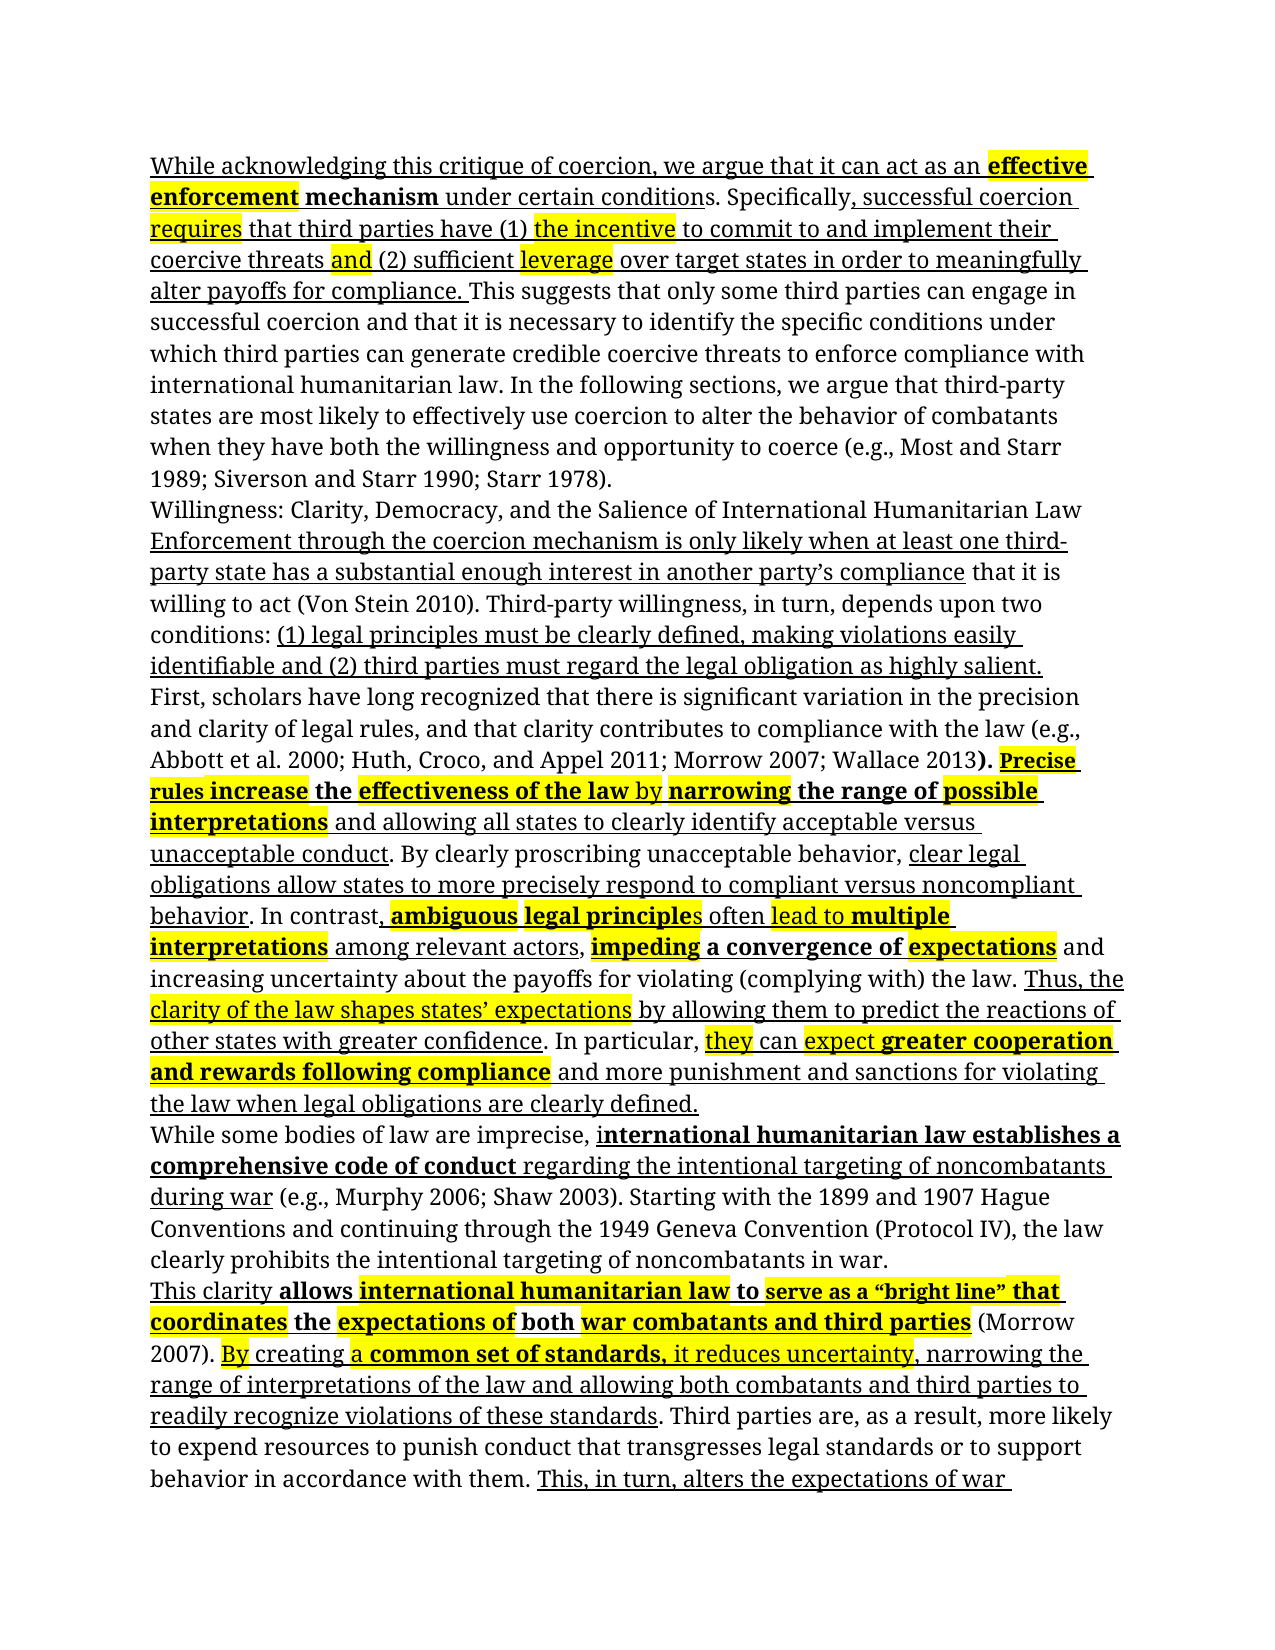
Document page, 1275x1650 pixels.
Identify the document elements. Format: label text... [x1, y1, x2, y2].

text While some bodies of law are imprecise, international humanitarian law establishes a comprehensive code of conduct regarding the intentional targeting of noncombatants during war (e.g., Murphy 2006; Shaw 2003). Starting with the 1899 and 1907 Hague Conventions and continuing through the 1949 Geneva Convention (Protocol IV), the law clearly prohibits the intentional targeting of noncombatants in war. [150, 1119, 1125, 1275]
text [150, 1275, 1125, 1494]
text While acknowledging this critique of coercion, we argue that it can act as an effective enforcement mechanism under certain conditions. Specifically, successful coercion requires that third parties have (1) the incentive to commit to and implement their coercive threats and (2) sufficient leverage over target states in order to meaningfully alter payoffs for compliance. This suggests that only some third parties can engage in successful coercion and that it is necessary to identify the specific conditions under which third parties can generate credible coercive threats to enforce compliance with international humanitarian law. In the following sections, we argue that third-party states are most likely to effectively use coercion to alter the behavior of combatants when they have both the willingness and opportunity to coerce (e.g., Most and Starr 1989; Siverson and Starr 1990; Starr 1978). [150, 150, 1125, 494]
text Enforcement through the coercion mechanism is only likely when at least one third-party state has a substantial enough interest in another party’s compliance that it is willing to act (Von Stein 2010). Third-party willingness, in turn, depends upon two conditions: (1) legal principles must be clearly defined, making violations easily identifiable and (2) third parties must regard the legal obligation as highly salient. [150, 525, 1125, 681]
text Willingness: Clarity, Democracy, and the Salience of International Humanitarian Law [150, 494, 1125, 525]
text First, scholars have long recognized that there is significant variation in the precision and clarity of legal rules, and that clarity contributes to compliance with the law (e.g., Abbott et al. 2000; Huth, Croco, and Appel 2011; Morrow 2007; Wallace 2013). Precise rules increase the effectiveness of the law by narrowing the range of possible interpretations and allowing all states to clearly identify acceptable versus unacceptable conduct. By clearly proscribing unacceptable behavior, clear legal obligations allow states to more precisely respond to compliant versus noncompliant behavior. In contrast, ambiguous legal principles often lead to multiple interpretations among relevant actors, impeding a convergence of expectations and increasing uncertainty about the payoffs for violating (complying with) the law. Thus, the clarity of the law shapes states’ expectations by allowing them to predict the reactions of other states with greater confidence. In particular, they can expect greater cooperation and rewards following compliance and more punishment and sanctions for violating the law when legal obligations are clearly defined. [150, 681, 1125, 1119]
